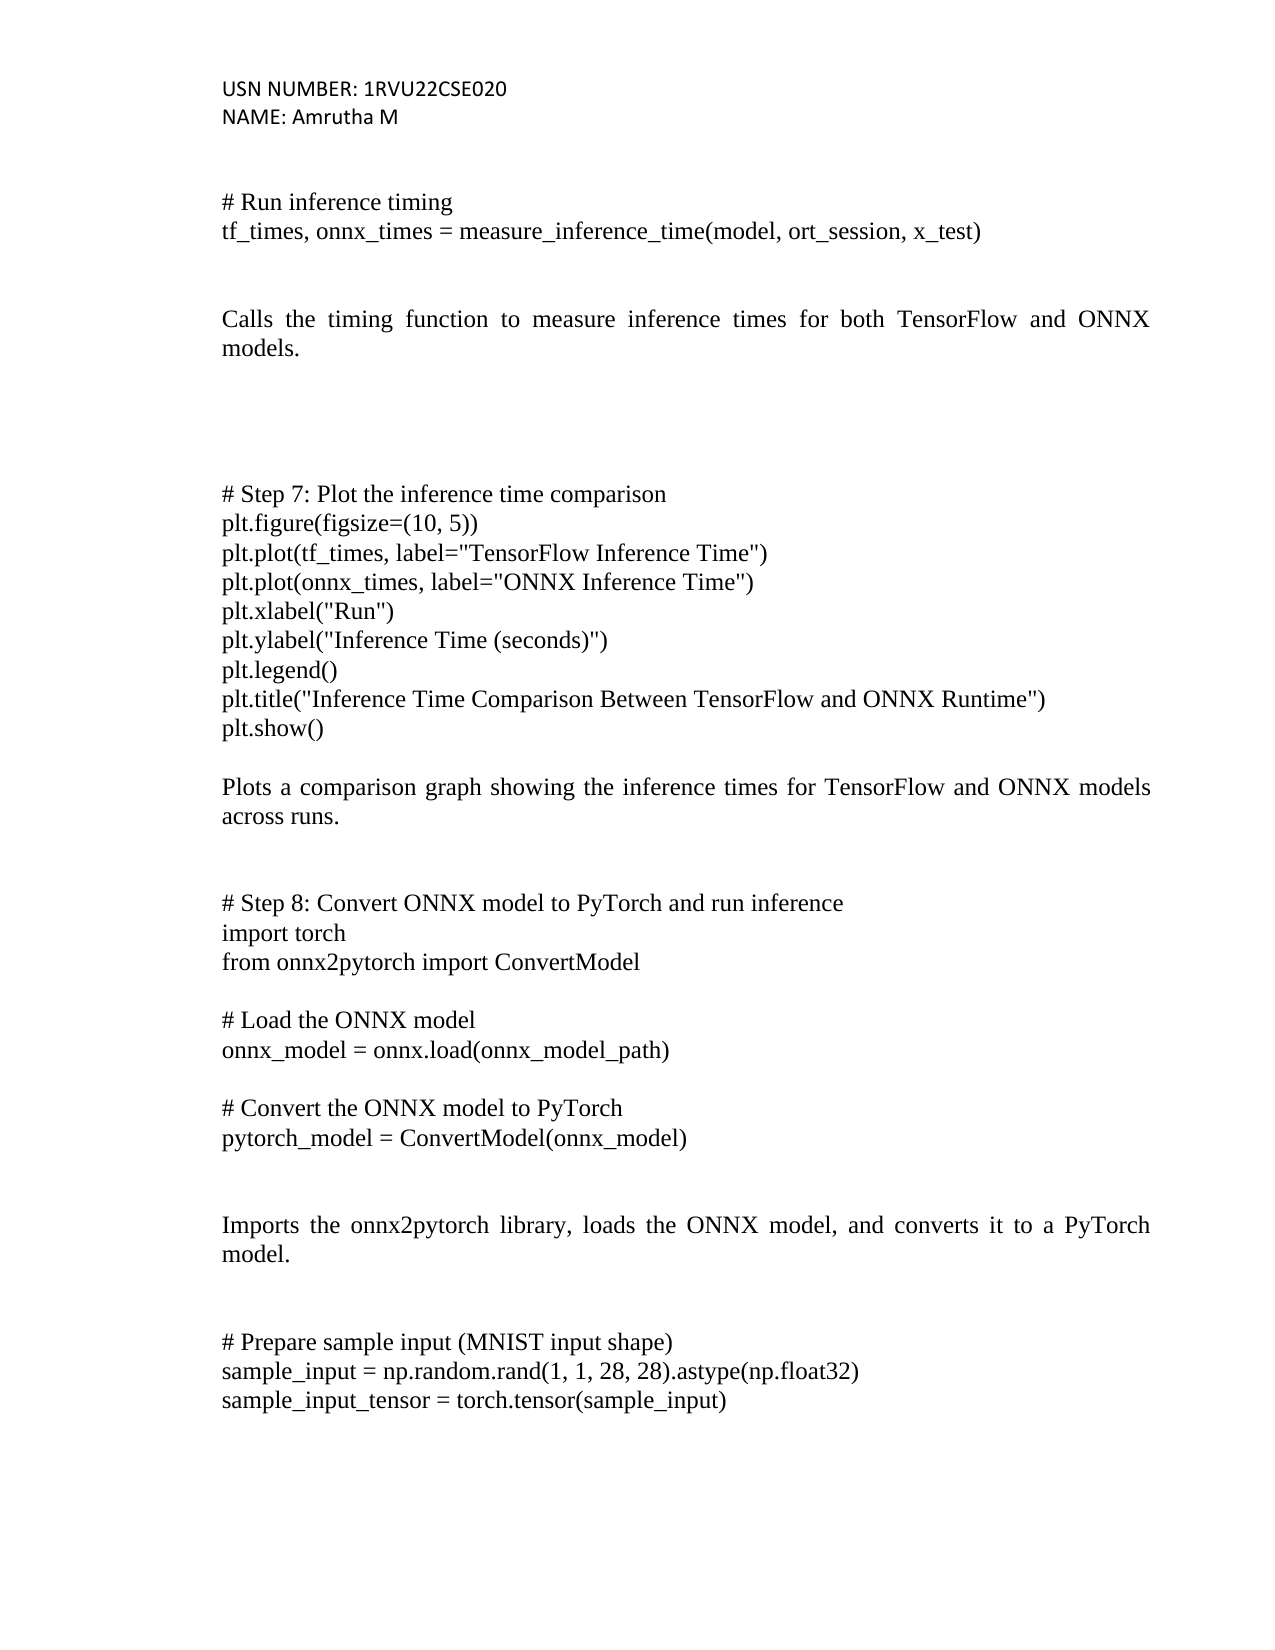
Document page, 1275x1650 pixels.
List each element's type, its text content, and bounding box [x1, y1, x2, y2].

text # Run inference timing [222, 187, 1152, 216]
text Calls the timing function to measure inference times for both TensorFlow and ONNX models. [222, 304, 1152, 362]
text # Prepare sample input (MNIST input shape) [222, 1327, 1152, 1356]
text from onnx2pytorch import ConvertModel [222, 947, 1152, 976]
text # Step 7: Plot the inference time comparison [222, 479, 1152, 508]
text # Convert the ONNX model to PyTorch [222, 1093, 1152, 1122]
text Imports the onnx2pytorch library, loads the ONNX model, and converts it to a PyTorch model. [222, 1211, 1152, 1268]
text plt.legend() [222, 655, 1152, 684]
text plt.xlabel("Run") [222, 596, 1152, 625]
text sample_input = np.random.rand(1, 1, 28, 28).astype(np.float32) [222, 1356, 1152, 1385]
text pytorch_model = ConvertModel(onnx_model) [222, 1123, 1152, 1151]
text plt.show() [222, 713, 1152, 742]
text plt.ylabel("Inference Time (seconds)") [222, 626, 1152, 654]
text plt.figure(figsize=(10, 5)) [222, 508, 1152, 537]
text onnx_model = onnx.load(onnx_model_path) [222, 1035, 1152, 1064]
text Plots a comparison graph showing the inference times for TensorFlow and ONNX models across runs. [222, 772, 1152, 829]
text # Load the ONNX model [222, 1006, 1152, 1034]
text plt.plot(onnx_times, label="ONNX Inference Time") [222, 567, 1152, 596]
text plt.title("Inference Time Comparison Between TensorFlow and ONNX Runtime") [222, 684, 1152, 713]
text sample_input_tensor = torch.tensor(sample_input) [222, 1386, 1152, 1414]
text # Step 8: Convert ONNX model to PyTorch and run inference [222, 888, 1152, 917]
text plt.plot(tf_times, label="TensorFlow Inference Time") [222, 538, 1152, 567]
text tf_times, onnx_times = measure_inference_time(model, ort_session, x_test) [222, 216, 1152, 245]
text import torch [222, 918, 1152, 947]
